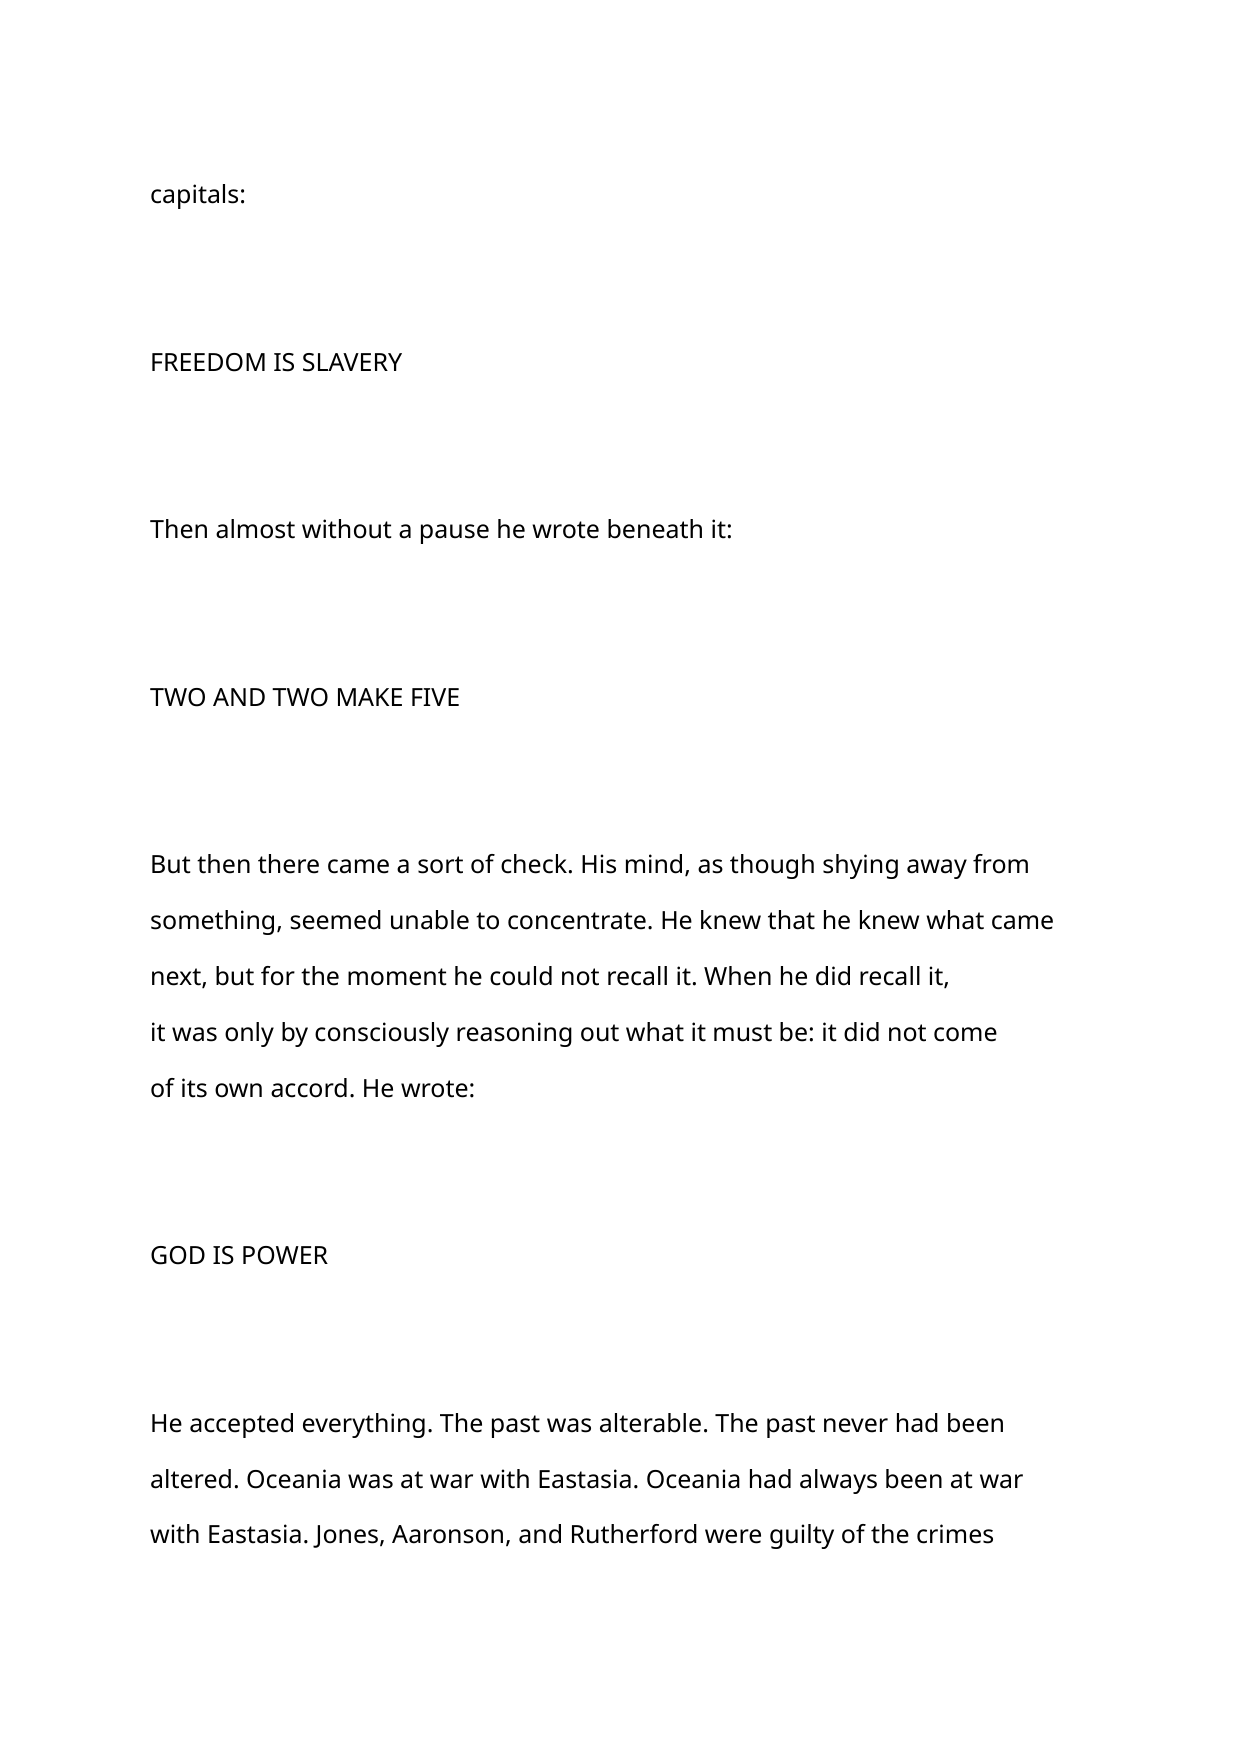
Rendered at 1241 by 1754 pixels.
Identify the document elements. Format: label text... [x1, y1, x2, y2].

text GOD IS POWER [150, 1238, 1090, 1272]
text TWO AND TWO MAKE FIVE [150, 680, 1090, 714]
text FREEDOM IS SLAVERY [150, 345, 1090, 379]
text capitals: [150, 177, 1090, 211]
text Then almost without a pause he wrote beneath it: [150, 512, 1090, 546]
text altered. Oceania was at war with Eastasia. Oceania had always been at war [150, 1461, 1090, 1495]
text with Eastasia. Jones, Aaronson, and Rutherford were guilty of the crimes [150, 1517, 1090, 1551]
text it was only by consciously reasoning out what it must be: it did not come [150, 1015, 1090, 1049]
text next, but for the moment he could not recall it. When he did recall it, [150, 959, 1090, 993]
text He accepted everything. The past was alterable. The past never had been [150, 1406, 1090, 1439]
text of its own accord. He wrote: [150, 1071, 1090, 1104]
text something, seemed unable to concentrate. He knew that he knew what came [150, 903, 1090, 937]
text But then there came a sort of check. His mind, as though shying away from [150, 847, 1090, 881]
